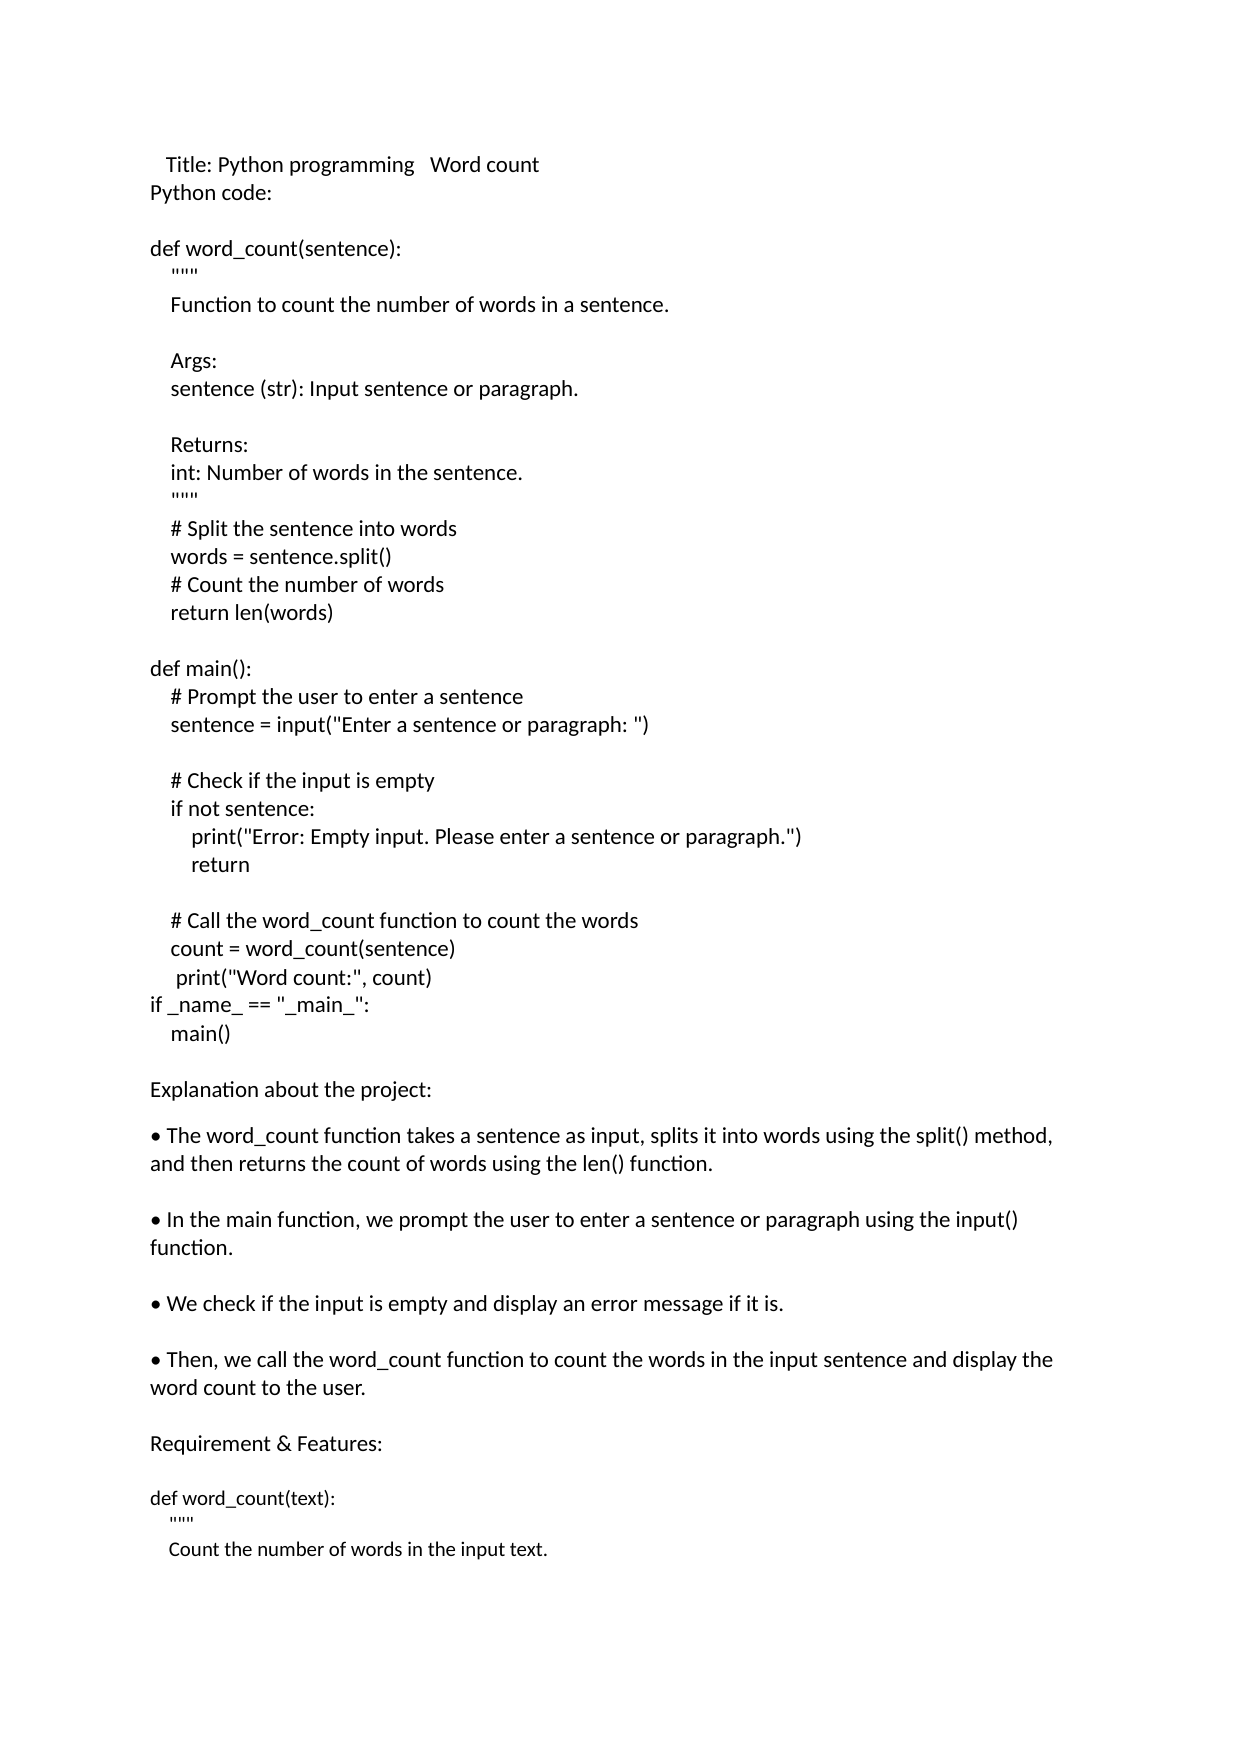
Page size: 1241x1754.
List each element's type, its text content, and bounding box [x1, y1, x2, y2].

text def word_count(text): [150, 1485, 1090, 1511]
text Function to count the number of words in a sentence. [150, 290, 1090, 318]
text print("Error: Empty input. Please enter a sentence or paragraph.") [150, 822, 1090, 851]
text if not sentence: [150, 794, 1090, 822]
text def word_count(sentence): [150, 234, 1090, 262]
text main() [150, 1019, 1090, 1047]
text Title: Python programming Word count [150, 150, 1090, 178]
text """ [150, 1511, 1090, 1536]
text return [150, 851, 1090, 878]
text Explanation about the project: [150, 1075, 1090, 1103]
text sentence = input("Enter a sentence or paragraph: ") [150, 710, 1090, 738]
text """ [150, 262, 1090, 290]
text if _name_ == "_main_": [150, 991, 1090, 1019]
text # Prompt the user to enter a sentence [150, 682, 1090, 710]
text # Split the sentence into words [150, 514, 1090, 542]
text • We check if the input is empty and display an error message if it is. [150, 1289, 1090, 1317]
text Returns: [150, 430, 1090, 458]
text int: Number of words in the sentence. [150, 458, 1090, 486]
text words = sentence.split() [150, 542, 1090, 570]
text sentence (str): Input sentence or paragraph. [150, 374, 1090, 402]
text Count the number of words in the input text. [150, 1536, 1090, 1562]
text • In the main function, we prompt the user to enter a sentence or paragraph using the input() function. [150, 1205, 1090, 1261]
text • Then, we call the word_count function to count the words in the input sentence and display the word count to the user. [150, 1345, 1090, 1401]
text return len(words) [150, 598, 1090, 626]
text Python code: [150, 178, 1090, 206]
text Args: [150, 346, 1090, 374]
text def main(): [150, 654, 1090, 682]
text count = word_count(sentence) [150, 934, 1090, 963]
text • The word_count function takes a sentence as input, splits it into words using the split() method, and then returns the count of words using the len() function. [150, 1121, 1090, 1177]
text """ [150, 486, 1090, 514]
text print("Word count:", count) [150, 963, 1090, 991]
text # Check if the input is empty [150, 766, 1090, 794]
text # Count the number of words [150, 570, 1090, 598]
text # Call the word_count function to count the words [150, 907, 1090, 934]
text Requirement & Features: [150, 1429, 1090, 1457]
